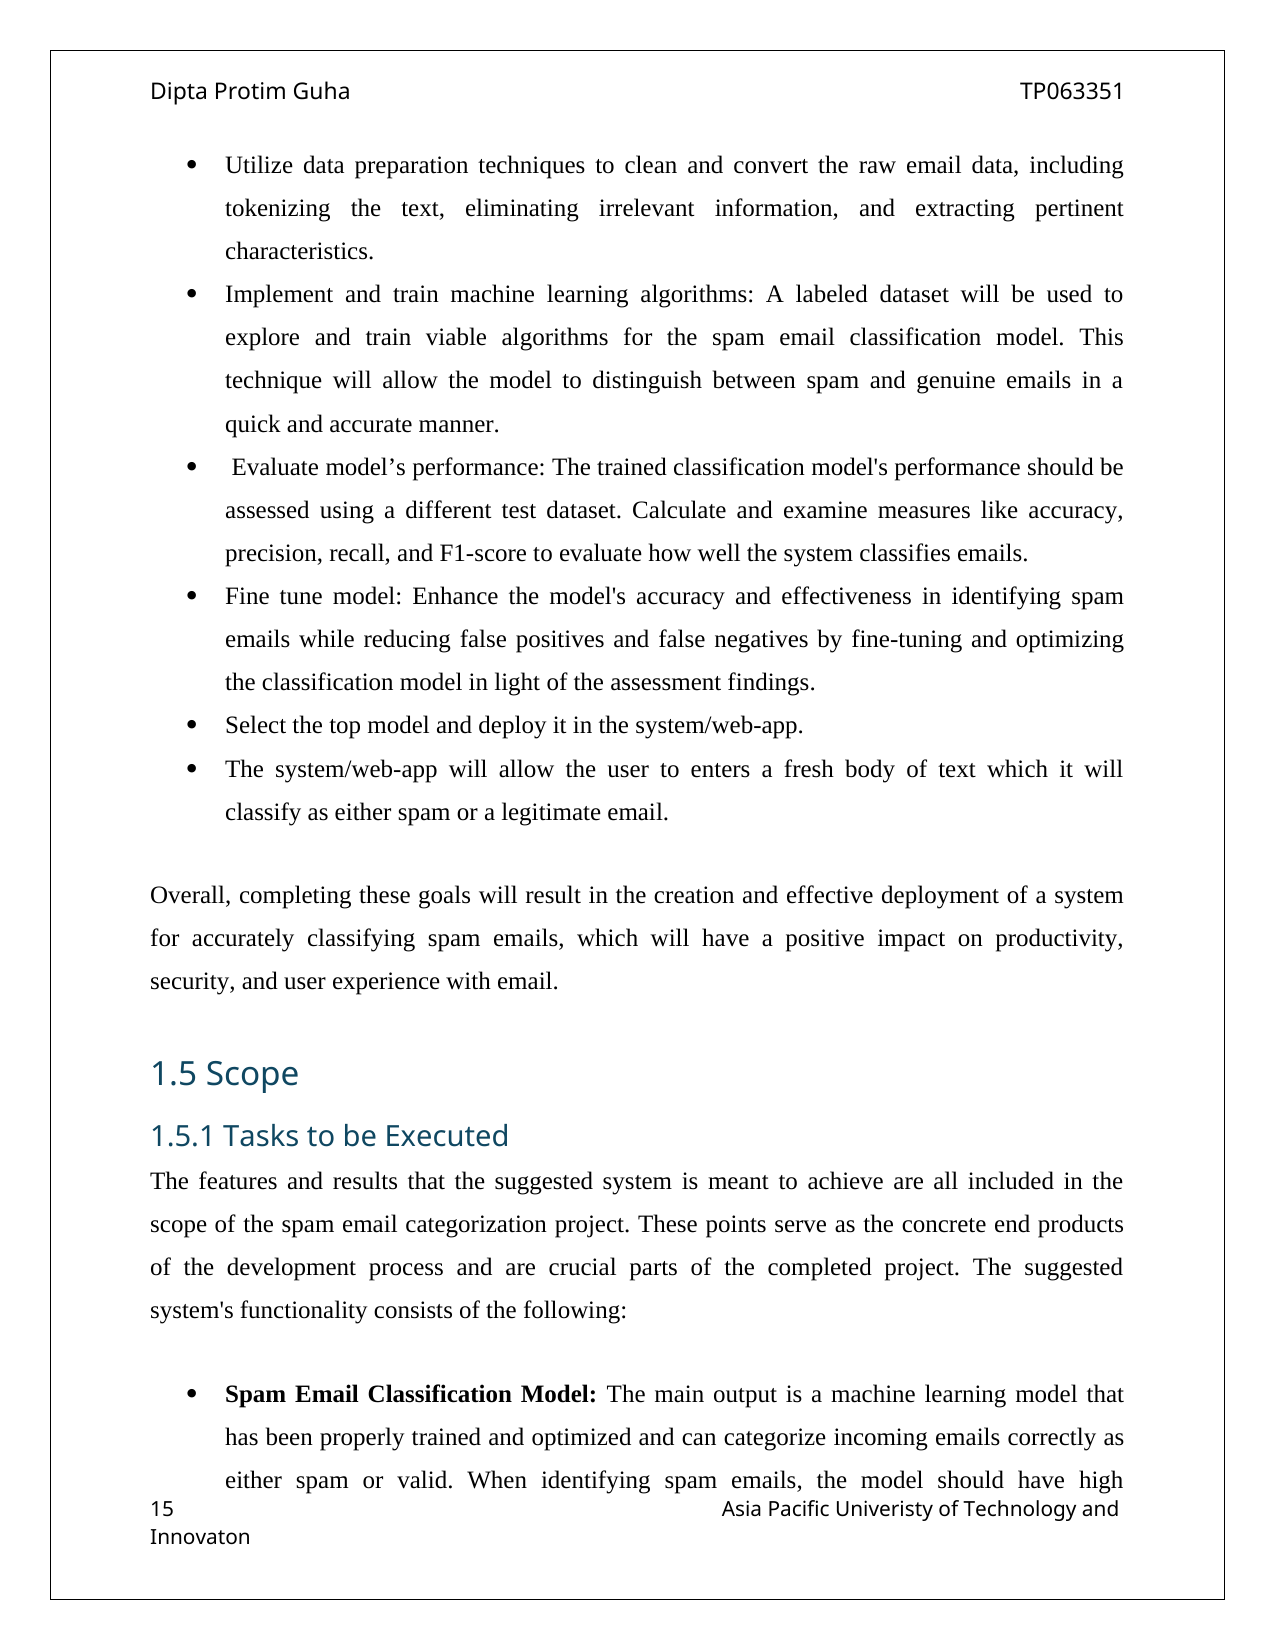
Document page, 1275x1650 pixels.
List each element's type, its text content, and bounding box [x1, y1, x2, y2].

list Select the top model and deploy it in the system/web-app. [187, 711, 1125, 739]
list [187, 1379, 1125, 1494]
text Overall, completing these goals will result in the creation and effective deployment of a system for accurately classifying spam emails, which will have a positive impact on productivity, security, and user experience with email. [150, 880, 1125, 995]
list Evaluate model’s performance: The trained classification model's performance should be assessed using a different test dataset. Calculate and examine measures like accuracy, precision, recall, and F1-score to evaluate how well the system classifies emails. [187, 452, 1125, 567]
list Implement and train machine learning algorithms: A labeled dataset will be used to explore and train viable algorithms for the spam email classification model. This technique will allow the model to distinguish between spam and genuine emails in a quick and accurate manner. [187, 279, 1125, 437]
list Utilize data preparation techniques to clean and convert the raw email data, including tokenizing the text, eliminating irrelevant information, and extracting pertinent characteristics. [187, 150, 1125, 265]
subtitle 1.5.1 Tasks to be Executed [150, 1115, 1125, 1155]
text The features and results that the suggested system is meant to achieve are all included in the scope of the spam email categorization project. These points serve as the concrete end products of the development process and are crucial parts of the completed project. The suggested system's functionality consists of the following: [150, 1166, 1125, 1324]
list The system/web-app will allow the user to enters a fresh body of text which it will classify as either spam or a legitimate email. [187, 754, 1125, 826]
list Fine tune model: Enhance the model's accuracy and effectiveness in identifying spam emails while reducing false positives and false negatives by fine-tuning and optimizing the classification model in light of the assessment findings. [187, 581, 1125, 696]
subtitle 1.5 Scope [150, 1049, 1125, 1095]
